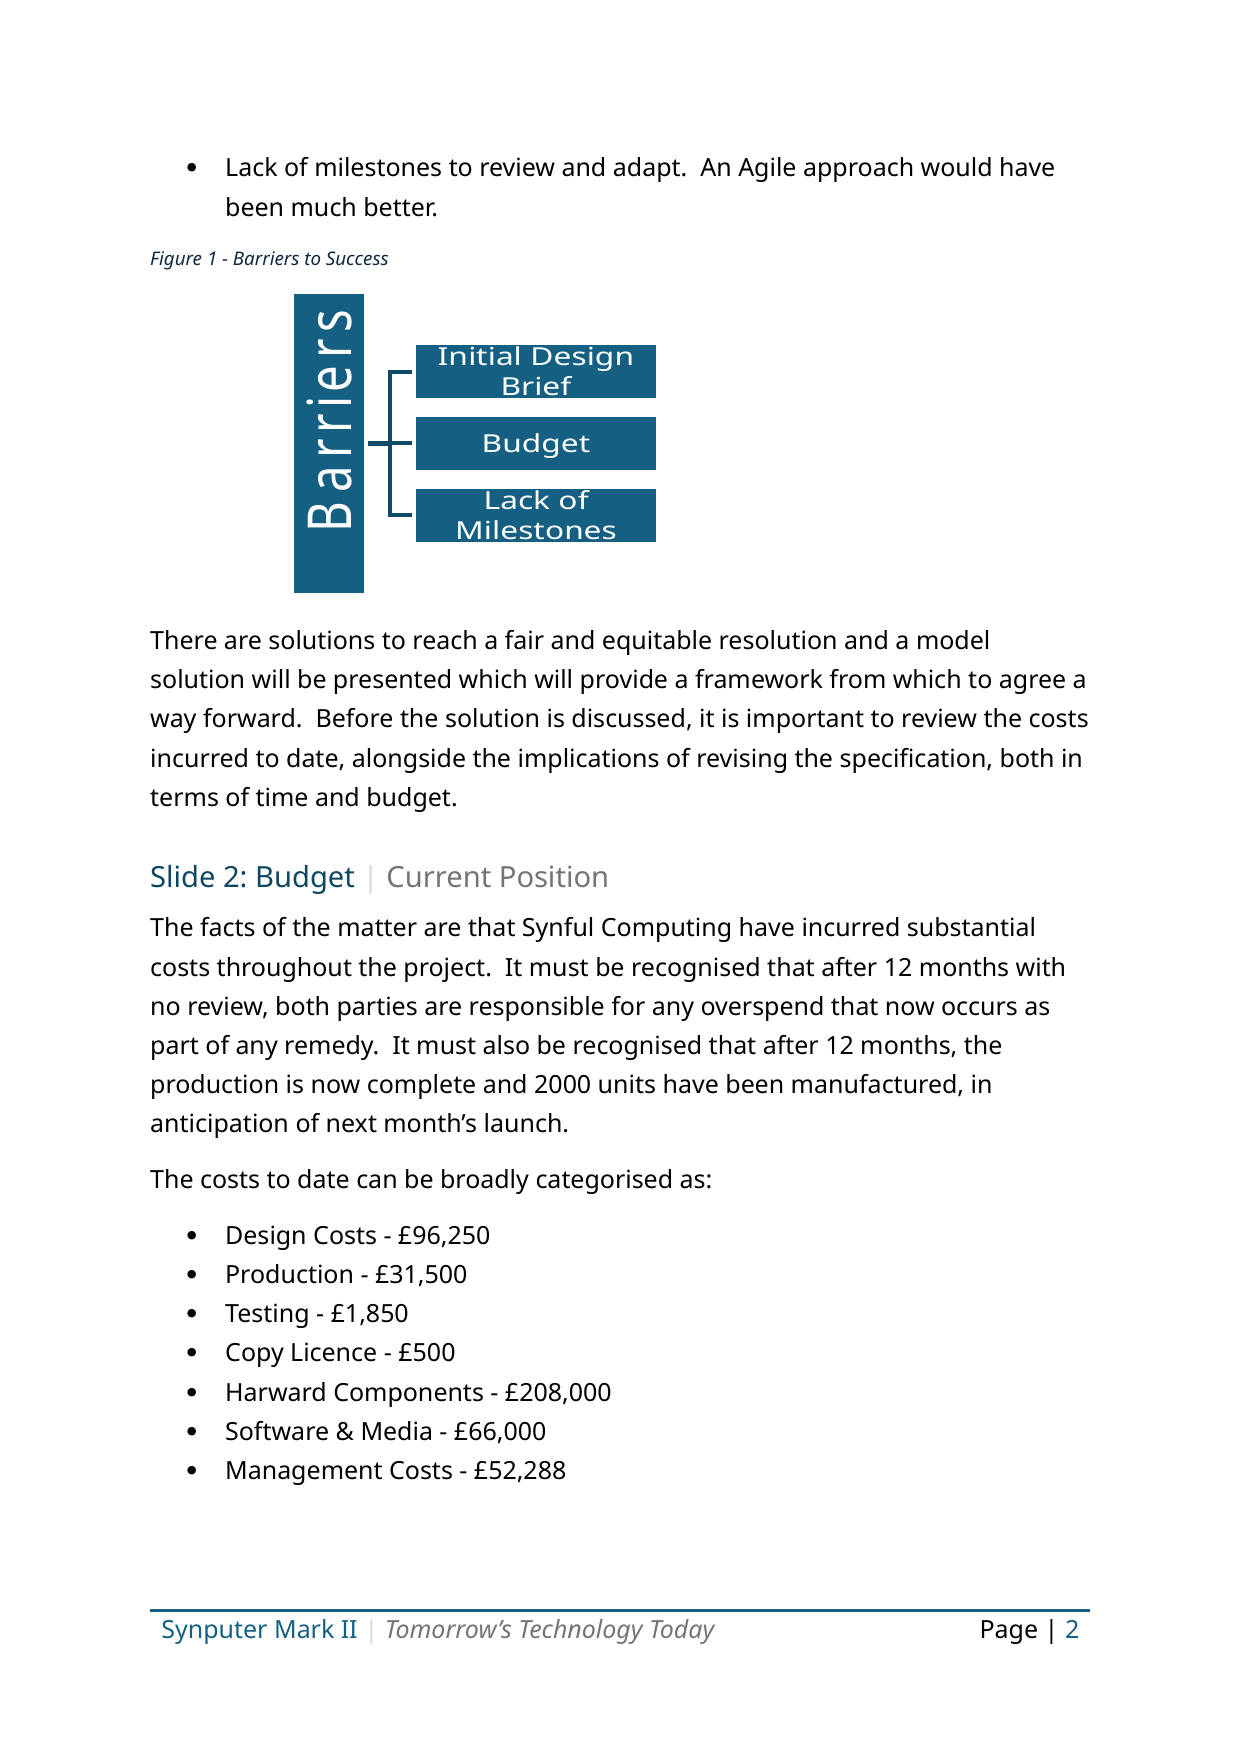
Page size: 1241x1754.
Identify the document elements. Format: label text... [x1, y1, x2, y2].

list Design Costs - £96,250 [187, 1217, 1090, 1252]
list Copy Licence - £500 [187, 1335, 1090, 1369]
list Lack of milestones to review and adapt. An Agile approach would have been much better. [187, 150, 1090, 223]
subtitle Slide 2: Budget | Current Position [150, 856, 1090, 896]
text Figure 1 - Barriers to Success [150, 245, 1090, 271]
text The facts of the matter are that Synful Computing have incurred substantial costs throughout the project. It must be recognised that after 12 months with no review, both parties are responsible for any overspend that now occurs as part of any remedy. It must also be recognised that after 12 months, the production is now complete and 2000 units have been manufactured, in anticipation of next month’s launch. [150, 910, 1090, 1140]
list Management Costs - £52,288 [187, 1452, 1090, 1487]
text There are solutions to reach a fair and equitable resolution and a model solution will be presented which will provide a framework from which to agree a way forward. Before the solution is discussed, it is important to review the costs incurred to date, alongside the implications of revising the specification, both in terms of time and budget. [150, 623, 1090, 813]
list Production - £31,500 [187, 1257, 1090, 1291]
list Testing - £1,850 [187, 1296, 1090, 1330]
list Software & Media - £66,000 [187, 1413, 1090, 1447]
list Harward Components - £208,000 [187, 1374, 1090, 1408]
text The costs to date can be broadly categorised as: [150, 1162, 1090, 1196]
